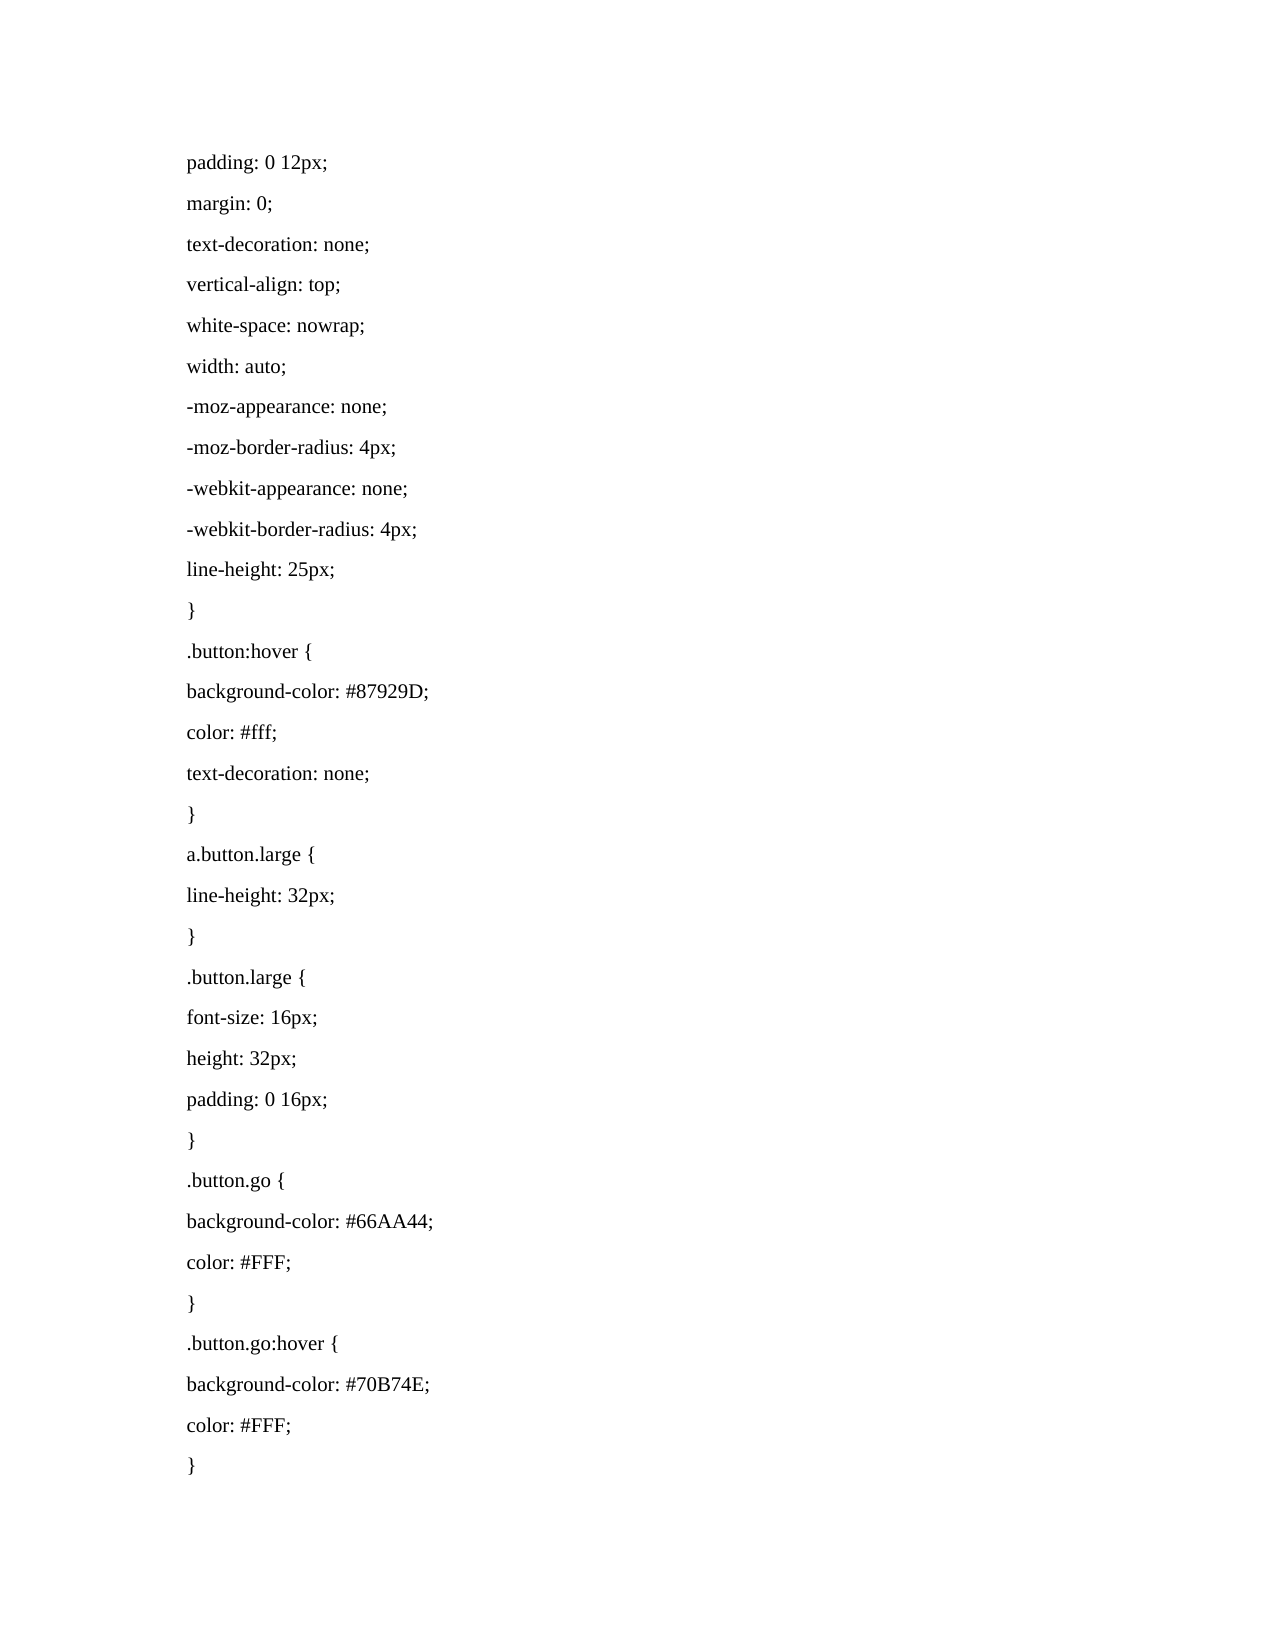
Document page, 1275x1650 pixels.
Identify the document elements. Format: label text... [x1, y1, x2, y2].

text background-color: #70B74E; [150, 1372, 1125, 1396]
text line-height: 32px; [150, 883, 1125, 907]
text color: #FFF; [150, 1250, 1125, 1274]
text .button.go { [150, 1168, 1125, 1192]
text padding: 0 16px; [150, 1087, 1125, 1111]
text height: 32px; [150, 1046, 1125, 1070]
text } [150, 1290, 1125, 1314]
text -webkit-border-radius: 4px; [150, 517, 1125, 541]
text } [150, 1127, 1125, 1152]
text background-color: #66AA44; [150, 1209, 1125, 1233]
text } [150, 1453, 1125, 1477]
text text-decoration: none; [150, 231, 1125, 256]
text vertical-align: top; [150, 272, 1125, 296]
text a.button.large { [150, 842, 1125, 866]
text -moz-appearance: none; [150, 394, 1125, 418]
text width: auto; [150, 354, 1125, 378]
text font-size: 16px; [150, 1005, 1125, 1029]
text background-color: #87929D; [150, 679, 1125, 703]
text margin: 0; [150, 191, 1125, 215]
text .button:hover { [150, 639, 1125, 663]
text .button.large { [150, 964, 1125, 989]
text .button.go:hover { [150, 1331, 1125, 1355]
text -webkit-appearance: none; [150, 476, 1125, 500]
text -moz-border-radius: 4px; [150, 435, 1125, 459]
text text-decoration: none; [150, 761, 1125, 785]
text white-space: nowrap; [150, 313, 1125, 337]
text } [150, 802, 1125, 826]
text padding: 0 12px; [150, 150, 1125, 174]
text } [150, 924, 1125, 948]
text line-height: 25px; [150, 557, 1125, 581]
text color: #fff; [150, 720, 1125, 744]
text } [150, 598, 1125, 622]
text color: #FFF; [150, 1413, 1125, 1437]
